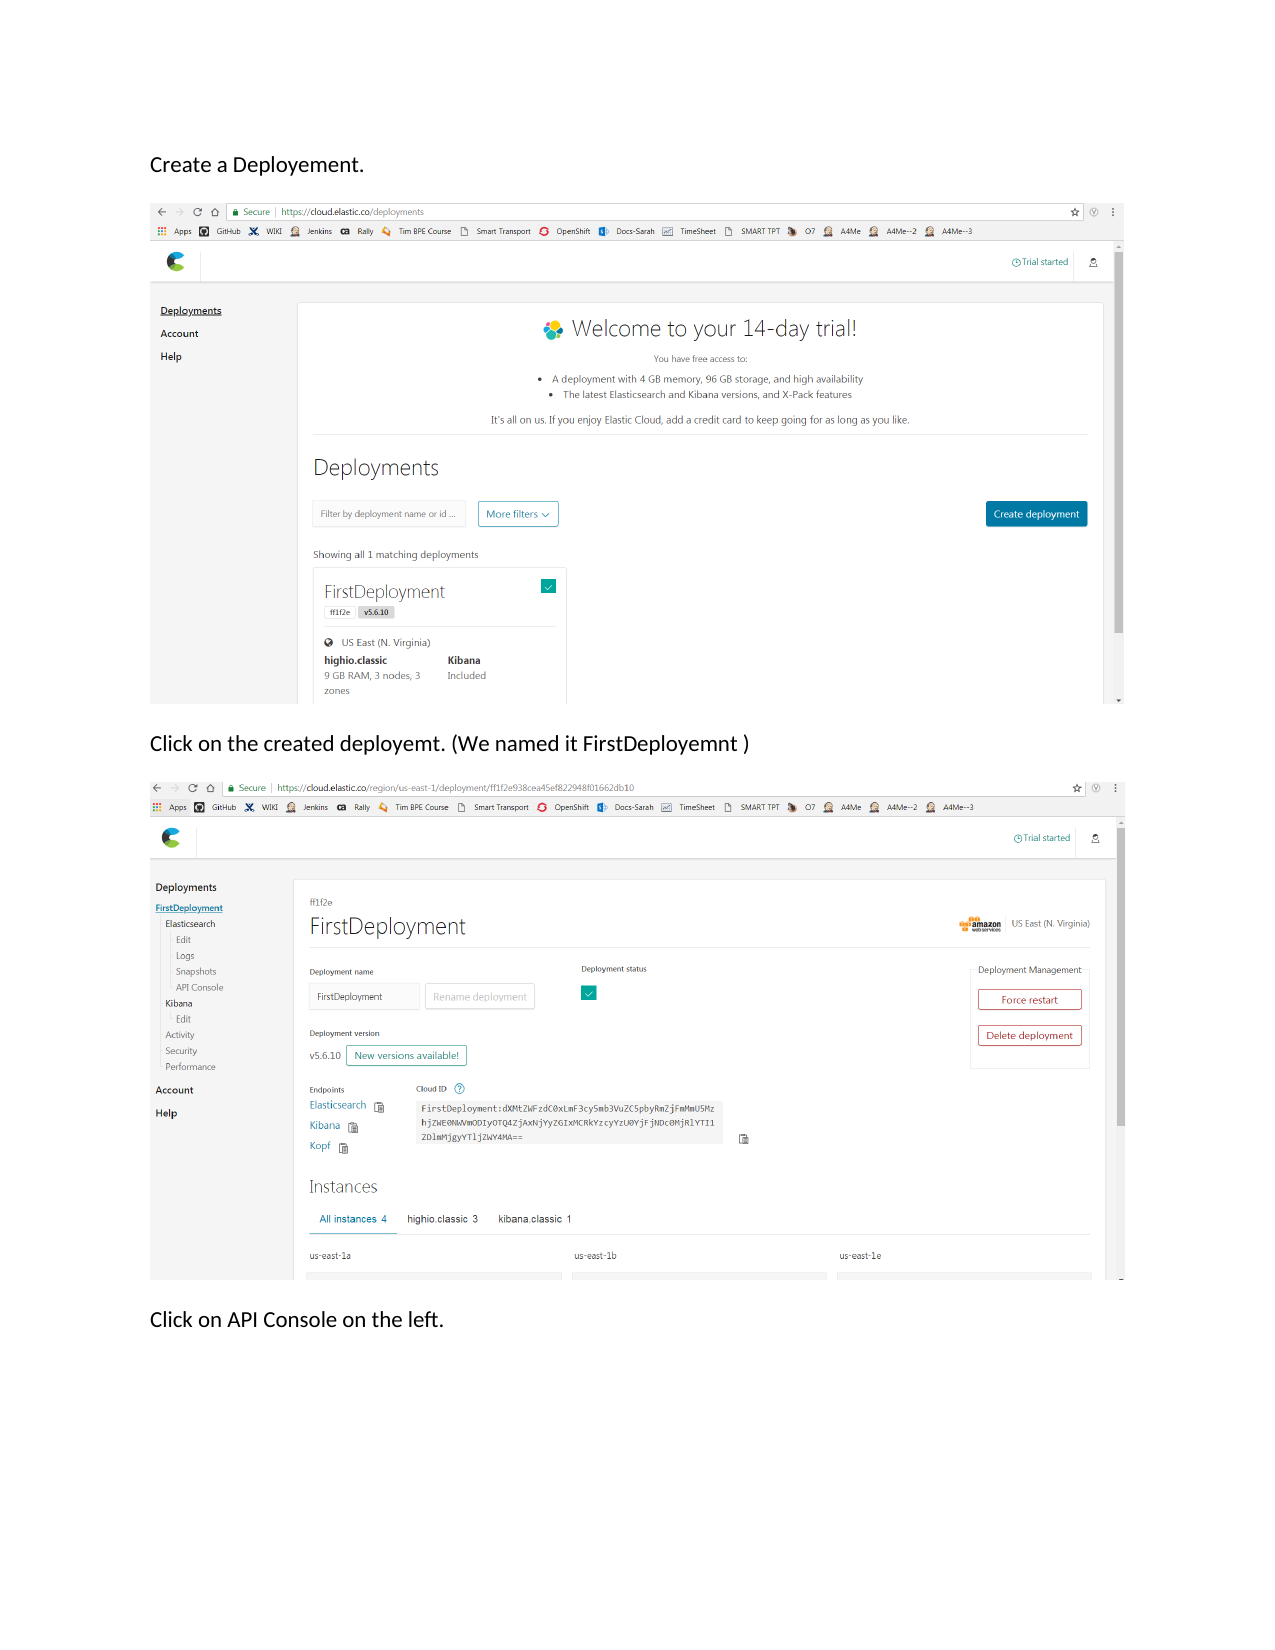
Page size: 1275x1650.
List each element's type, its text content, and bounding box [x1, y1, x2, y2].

picture [150, 782, 1125, 1280]
picture [150, 203, 1124, 704]
text Click on API Console on the left. [150, 1305, 1125, 1333]
text Click on the created deployemt. (We named it FirstDeployemnt ) [150, 729, 1125, 757]
text Create a Deployement. [150, 150, 1125, 178]
